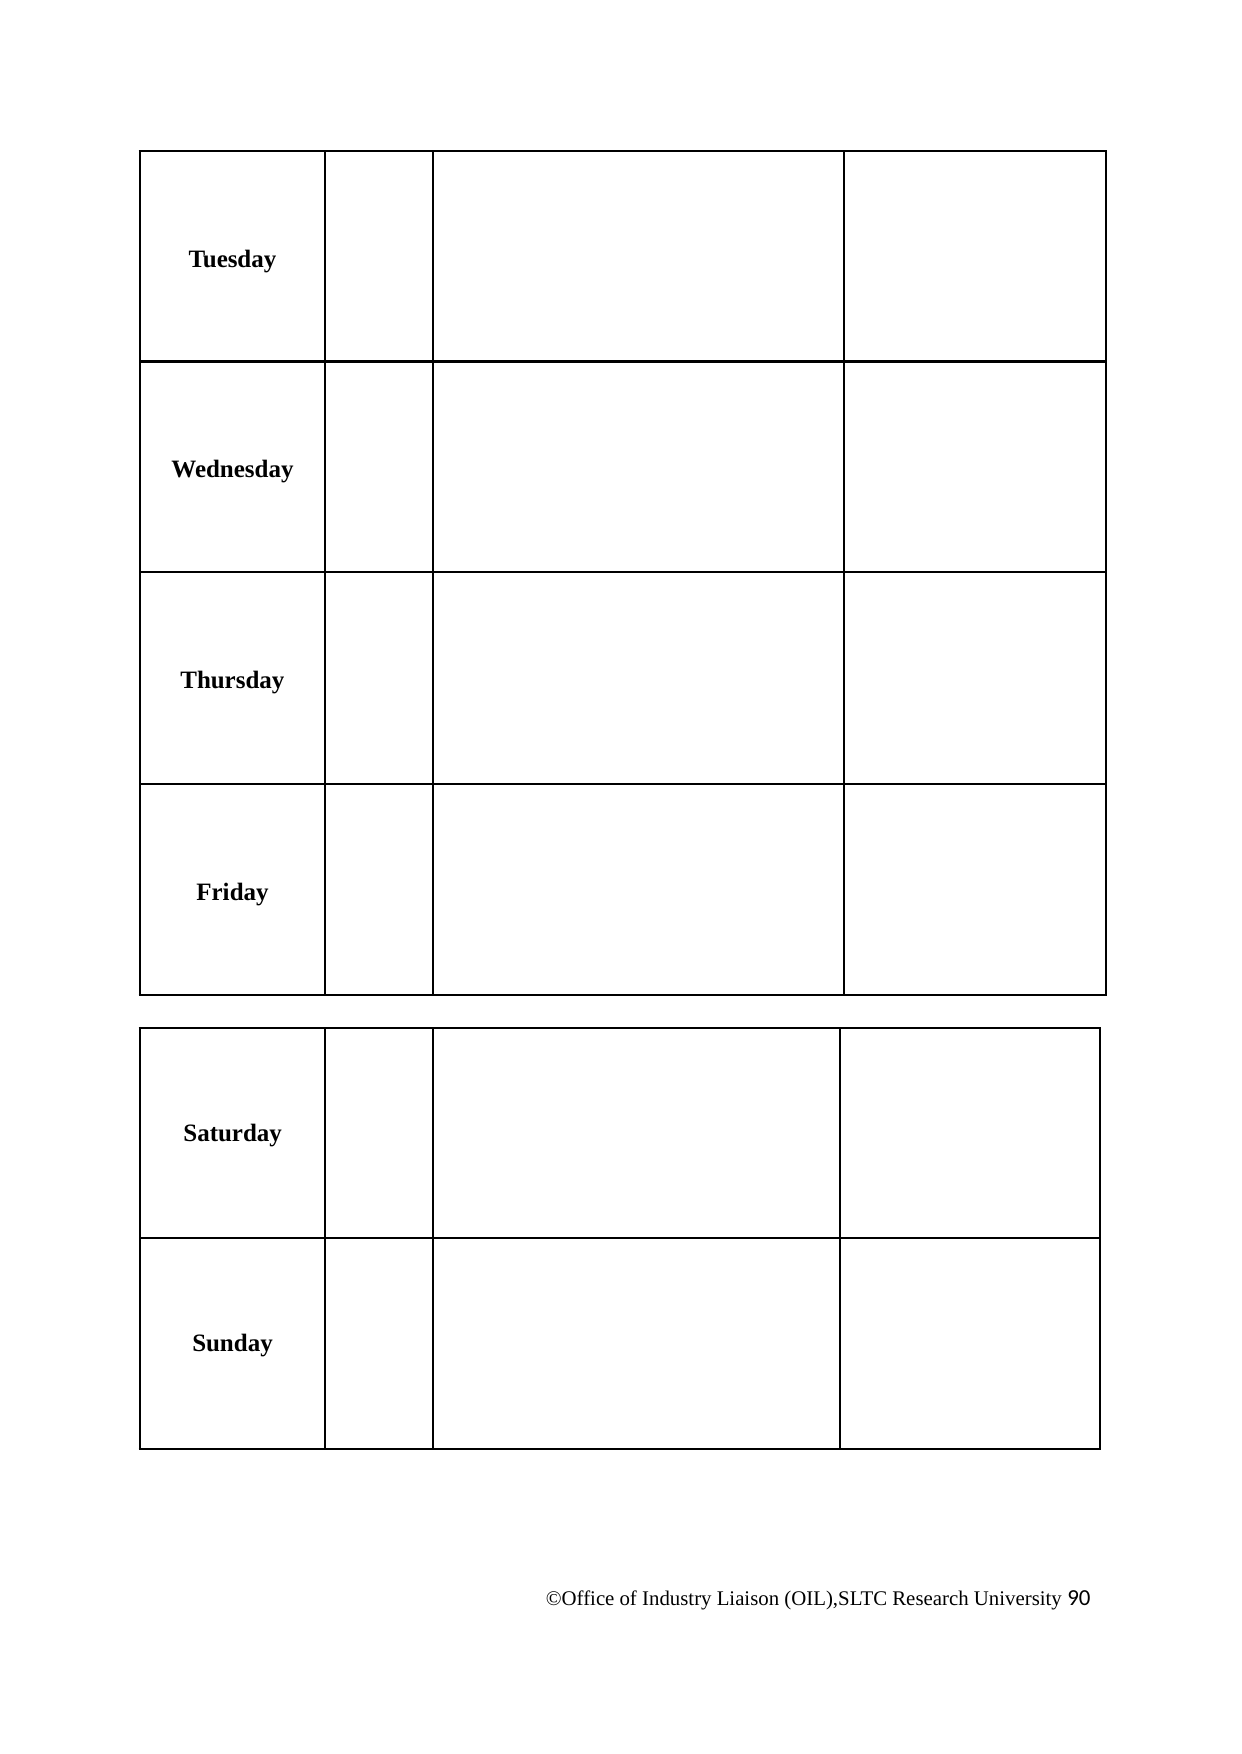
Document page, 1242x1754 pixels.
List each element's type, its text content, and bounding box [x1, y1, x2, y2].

table_cell [326, 573, 432, 783]
table_cell [845, 573, 1105, 783]
table_cell [845, 152, 1105, 360]
table_cell [326, 152, 432, 360]
table_cell Tuesday [141, 152, 324, 360]
table_cell [326, 785, 432, 994]
table_header [326, 1029, 432, 1237]
table_cell [326, 363, 432, 571]
table_cell Friday [141, 785, 324, 994]
table_header [841, 1029, 1099, 1237]
table_cell [845, 363, 1105, 571]
table_header [434, 1029, 839, 1237]
table_cell Thursday [141, 573, 324, 783]
table_cell [434, 573, 843, 783]
table_cell [434, 363, 843, 571]
table_cell [326, 1239, 432, 1448]
table_cell [841, 1239, 1099, 1448]
table_cell Wednesday [141, 363, 324, 571]
table_cell [434, 152, 843, 360]
table_header Saturday [141, 1029, 324, 1237]
table_cell [845, 785, 1105, 994]
table_cell Sunday [141, 1239, 324, 1448]
table_cell [434, 785, 843, 994]
table_cell [434, 1239, 839, 1448]
